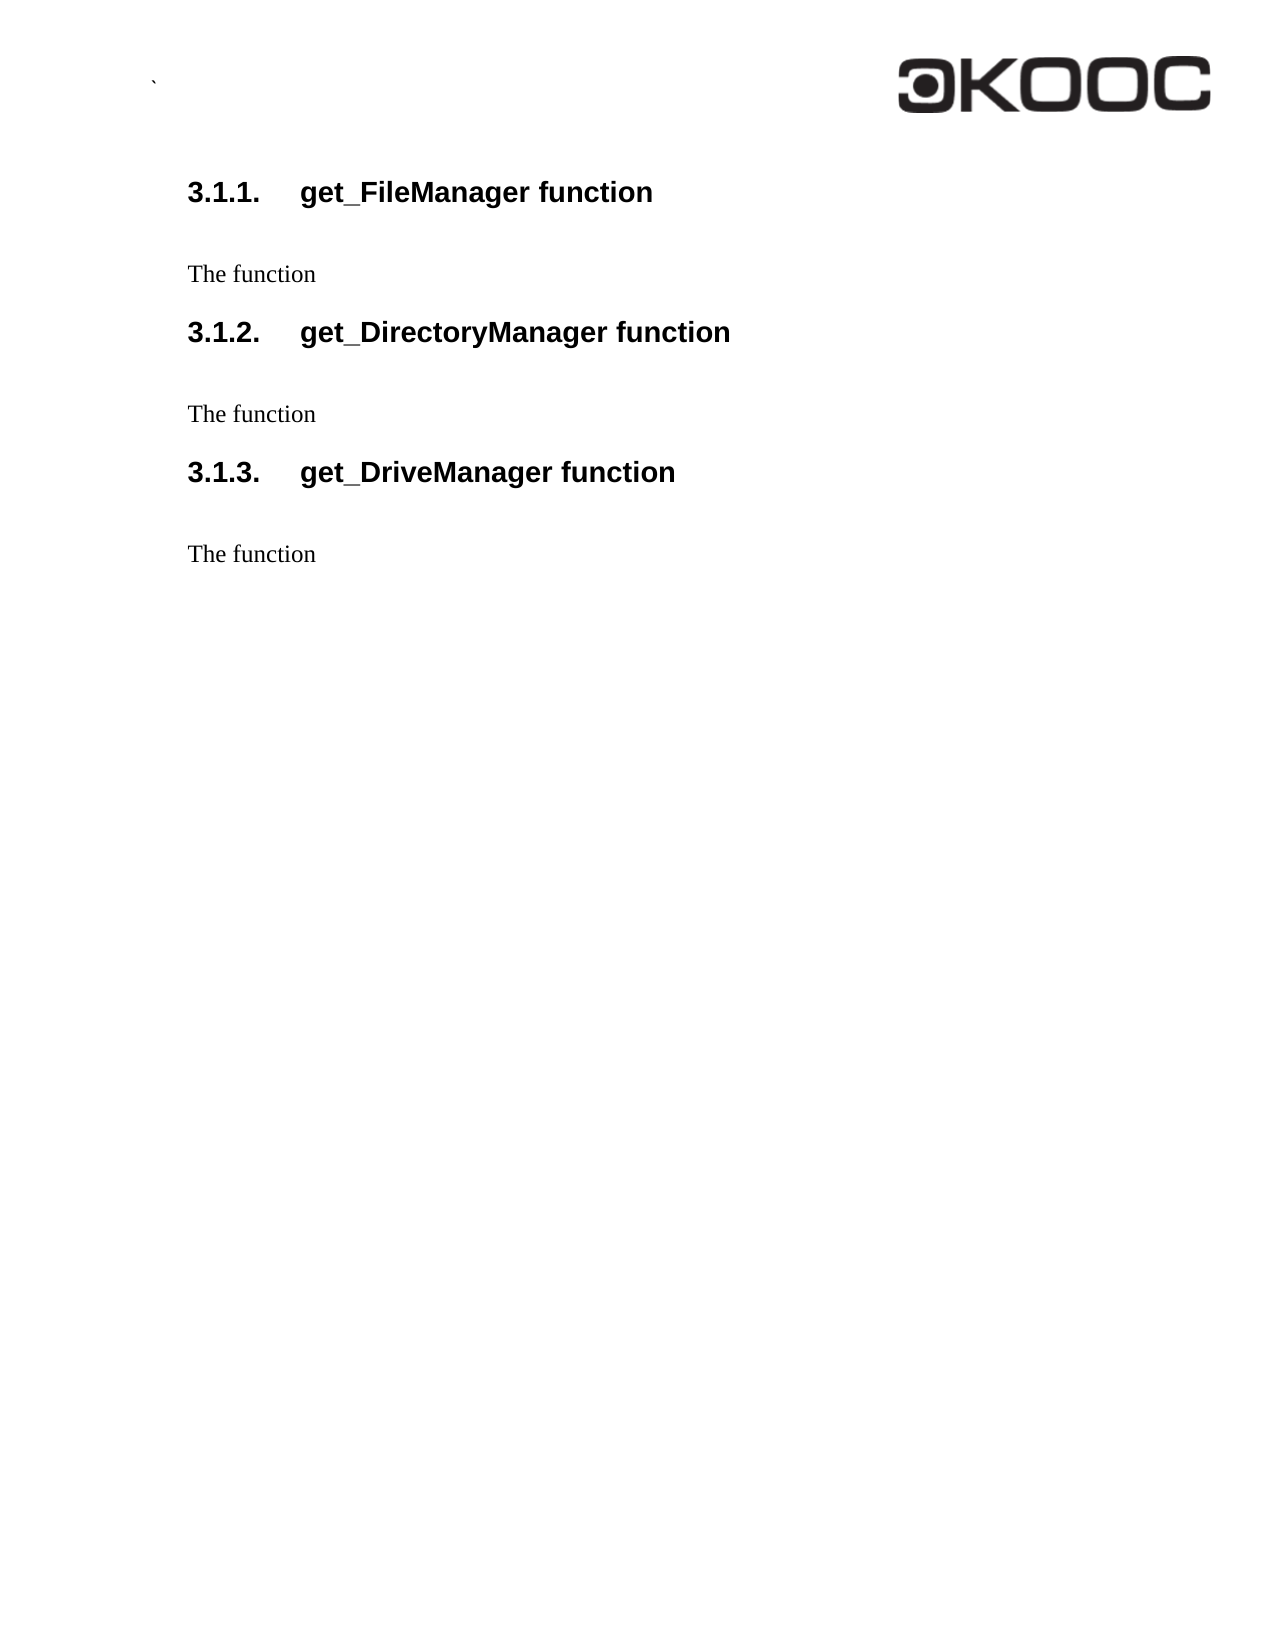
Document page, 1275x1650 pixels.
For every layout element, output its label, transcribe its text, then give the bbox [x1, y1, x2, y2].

list get_FileManager function [187, 175, 1125, 208]
list get_DirectoryManager function [187, 315, 1125, 348]
text The function [187, 539, 1125, 567]
picture [898, 56, 1211, 113]
text The function [187, 259, 1125, 288]
list get_DriveManager function [187, 455, 1125, 488]
text The function [187, 399, 1125, 427]
